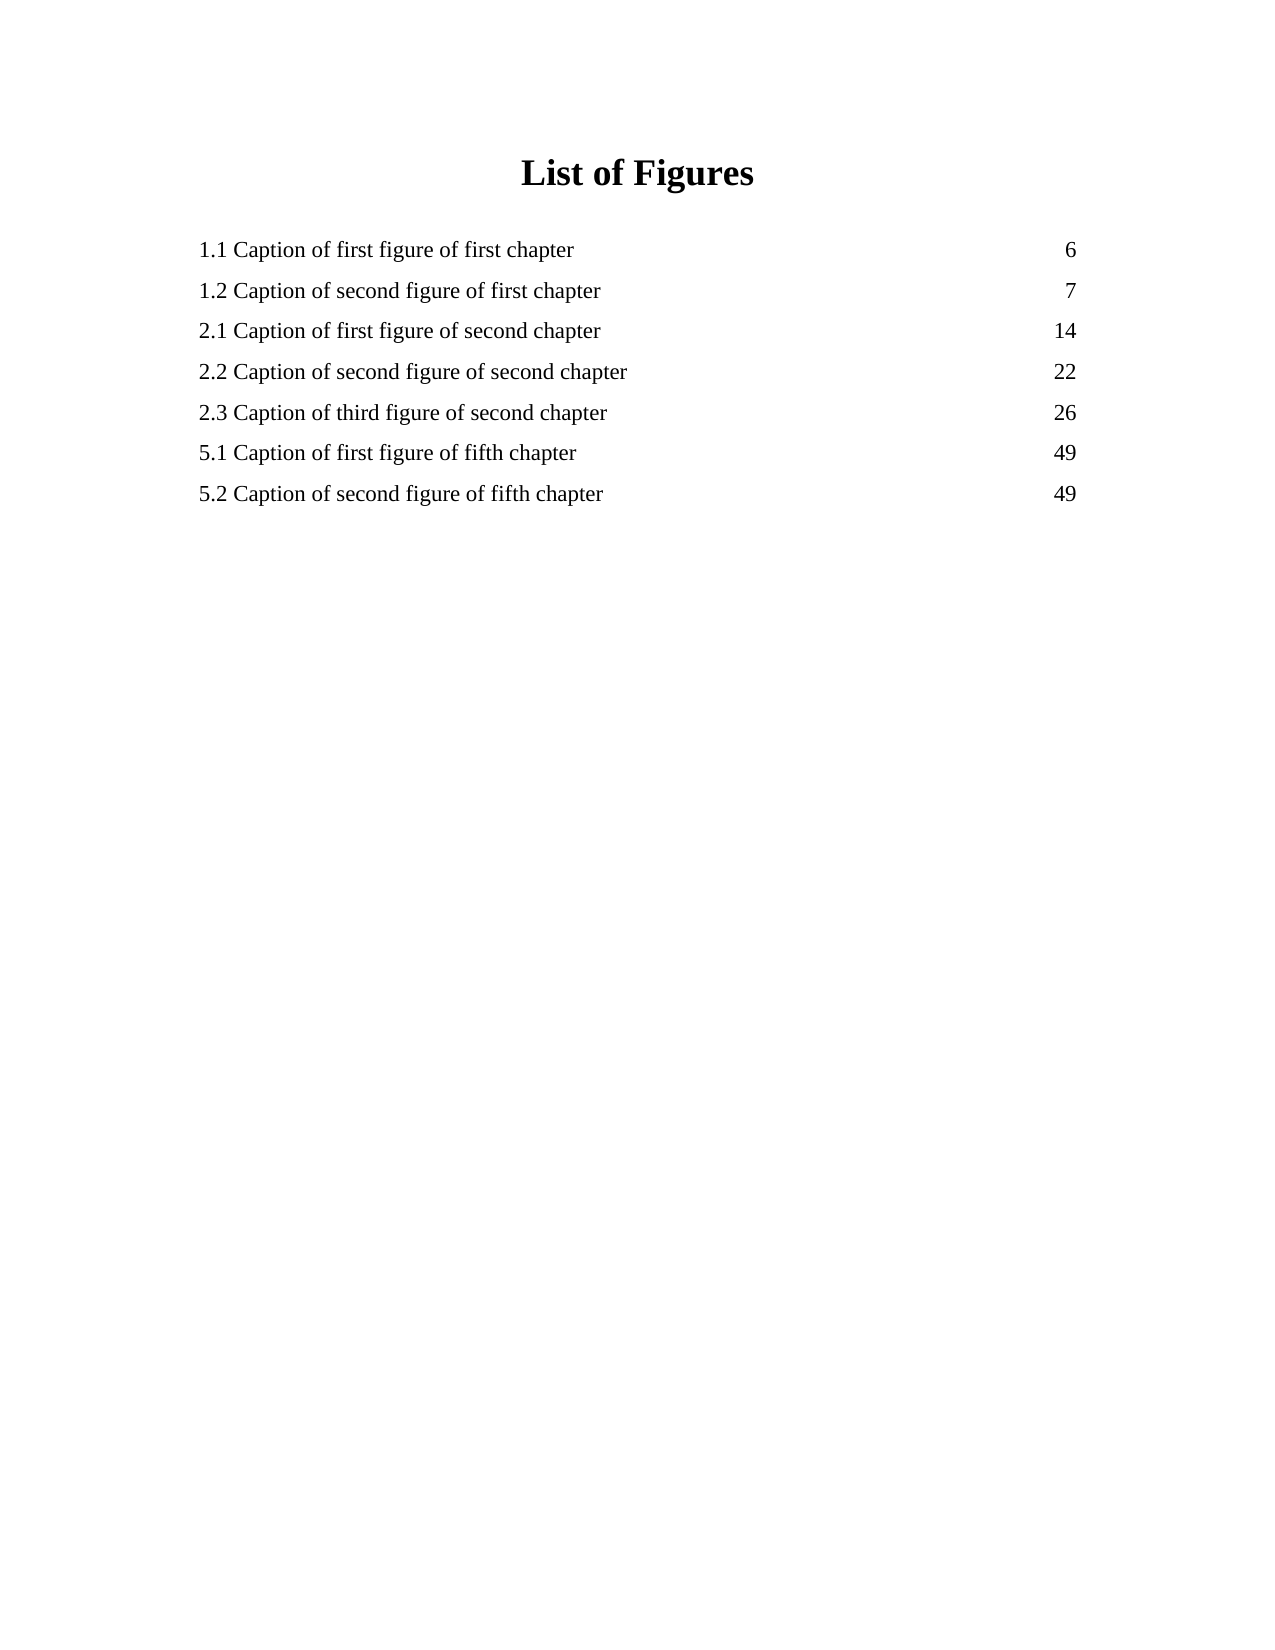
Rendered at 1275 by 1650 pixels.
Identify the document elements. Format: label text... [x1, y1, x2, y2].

table_cell 2.1 Caption of first figure of second chapter [188, 318, 1028, 358]
table_cell 1.2 Caption of second figure of first chapter [188, 277, 1028, 317]
table_cell 2.3 Caption of third figure of second chapter [188, 399, 1028, 439]
table_cell 5.1 Caption of first figure of fifth chapter [188, 439, 1028, 480]
table_cell 49 [1028, 480, 1087, 521]
table_cell 49 [1028, 439, 1087, 480]
table_cell 22 [1028, 358, 1087, 399]
table_cell 7 [1028, 277, 1087, 317]
table_header 6 [1028, 236, 1087, 277]
table_cell 5.2 Caption of second figure of fifth chapter [188, 480, 1028, 521]
table_cell 26 [1028, 399, 1087, 439]
text List of Figures [187, 150, 1087, 193]
table_cell 2.2 Caption of second figure of second chapter [188, 358, 1028, 399]
table_cell 14 [1028, 318, 1087, 358]
table_header 1.1 Caption of first figure of first chapter [188, 236, 1028, 277]
